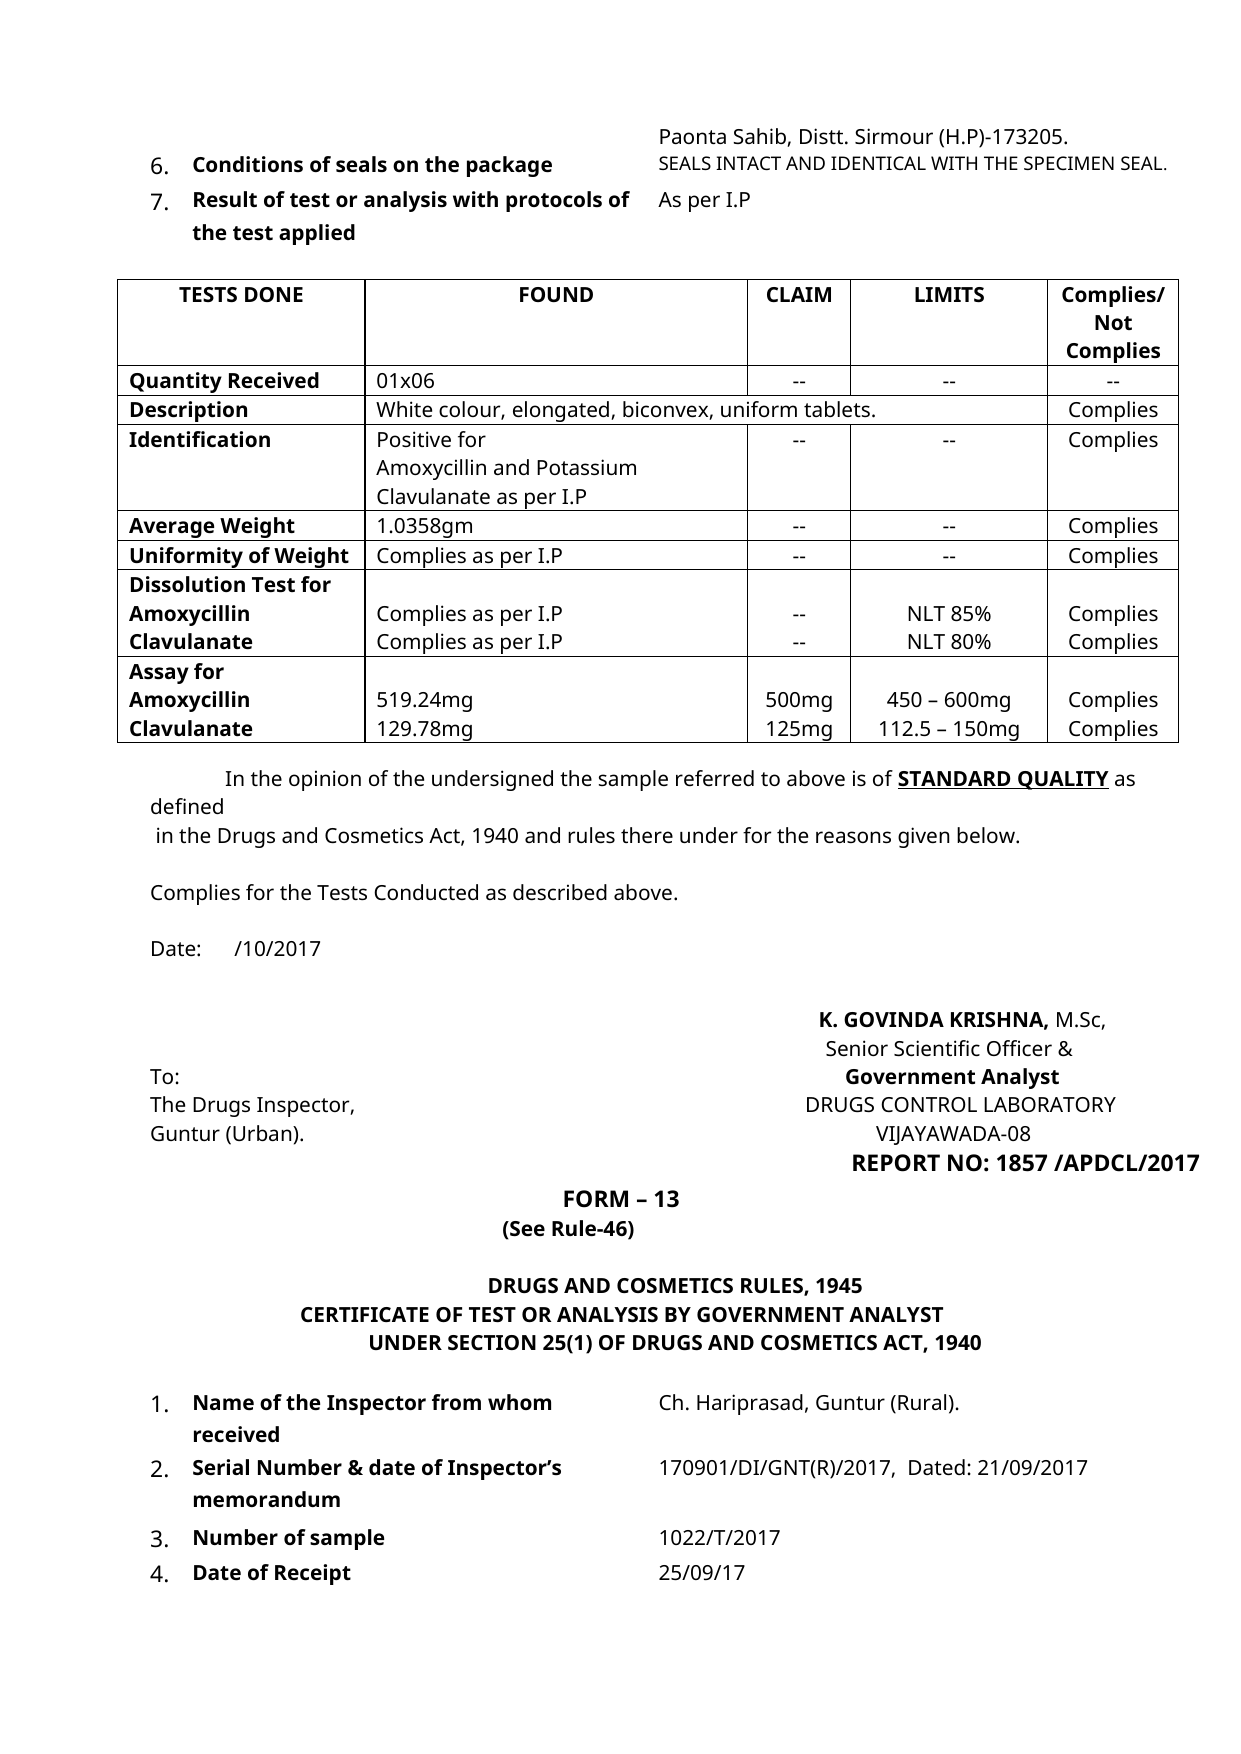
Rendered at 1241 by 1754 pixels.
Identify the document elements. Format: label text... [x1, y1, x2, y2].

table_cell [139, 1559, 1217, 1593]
text DRUGS AND COSMETICS RULES, 1945 [150, 1271, 1200, 1300]
text Date: /10/2017 [150, 934, 1200, 963]
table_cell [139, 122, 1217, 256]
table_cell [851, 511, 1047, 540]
text FORM – 13 [525, 1183, 1200, 1214]
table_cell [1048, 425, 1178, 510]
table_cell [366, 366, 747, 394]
text Guntur (Urban). VIJAYAWADA-08 [150, 1119, 1200, 1147]
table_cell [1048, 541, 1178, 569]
text CERTIFICATE OF TEST OR ANALYSIS BY GOVERNMENT ANALYST [225, 1300, 1200, 1328]
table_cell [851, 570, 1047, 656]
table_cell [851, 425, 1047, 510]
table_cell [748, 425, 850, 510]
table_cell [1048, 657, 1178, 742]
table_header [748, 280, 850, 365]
text K. GOVINDA KRISHNA, M.Sc, [150, 1005, 1200, 1034]
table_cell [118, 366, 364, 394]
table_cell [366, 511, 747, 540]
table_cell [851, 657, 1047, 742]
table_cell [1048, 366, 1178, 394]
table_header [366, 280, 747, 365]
text UNDER SECTION 25(1) OF DRUGS AND COSMETICS ACT, 1940 [150, 1328, 1200, 1357]
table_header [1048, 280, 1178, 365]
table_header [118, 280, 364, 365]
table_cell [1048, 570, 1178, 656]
text The Drugs Inspector, DRUGS CONTROL LABORATORY [150, 1091, 1200, 1119]
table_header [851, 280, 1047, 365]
text To: Government Analyst [150, 1062, 1200, 1091]
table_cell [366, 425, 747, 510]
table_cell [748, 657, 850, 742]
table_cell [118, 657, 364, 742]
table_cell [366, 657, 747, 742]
text in the Drugs and Cosmetics Act, 1940 and rules there under for the reasons given below. [150, 821, 1200, 849]
text Complies for the Tests Conducted as described above. [150, 878, 1200, 906]
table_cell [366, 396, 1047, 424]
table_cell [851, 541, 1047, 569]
text REPORT NO: 1857 /APDCL/2017 [150, 1147, 1200, 1179]
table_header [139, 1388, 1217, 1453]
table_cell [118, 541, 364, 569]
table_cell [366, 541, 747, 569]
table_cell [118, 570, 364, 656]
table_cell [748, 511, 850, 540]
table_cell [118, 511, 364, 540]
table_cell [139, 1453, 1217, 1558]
text (See Rule-46) [150, 1214, 1200, 1243]
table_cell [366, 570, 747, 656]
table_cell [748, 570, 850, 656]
text Senior Scientific Officer & [150, 1034, 1200, 1062]
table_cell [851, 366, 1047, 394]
text In the opinion of the undersigned the sample referred to above is of STANDARD QUALITY as defined [150, 285, 1200, 821]
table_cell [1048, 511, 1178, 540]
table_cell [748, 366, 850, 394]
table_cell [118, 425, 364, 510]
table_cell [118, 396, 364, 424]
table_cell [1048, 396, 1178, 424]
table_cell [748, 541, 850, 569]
